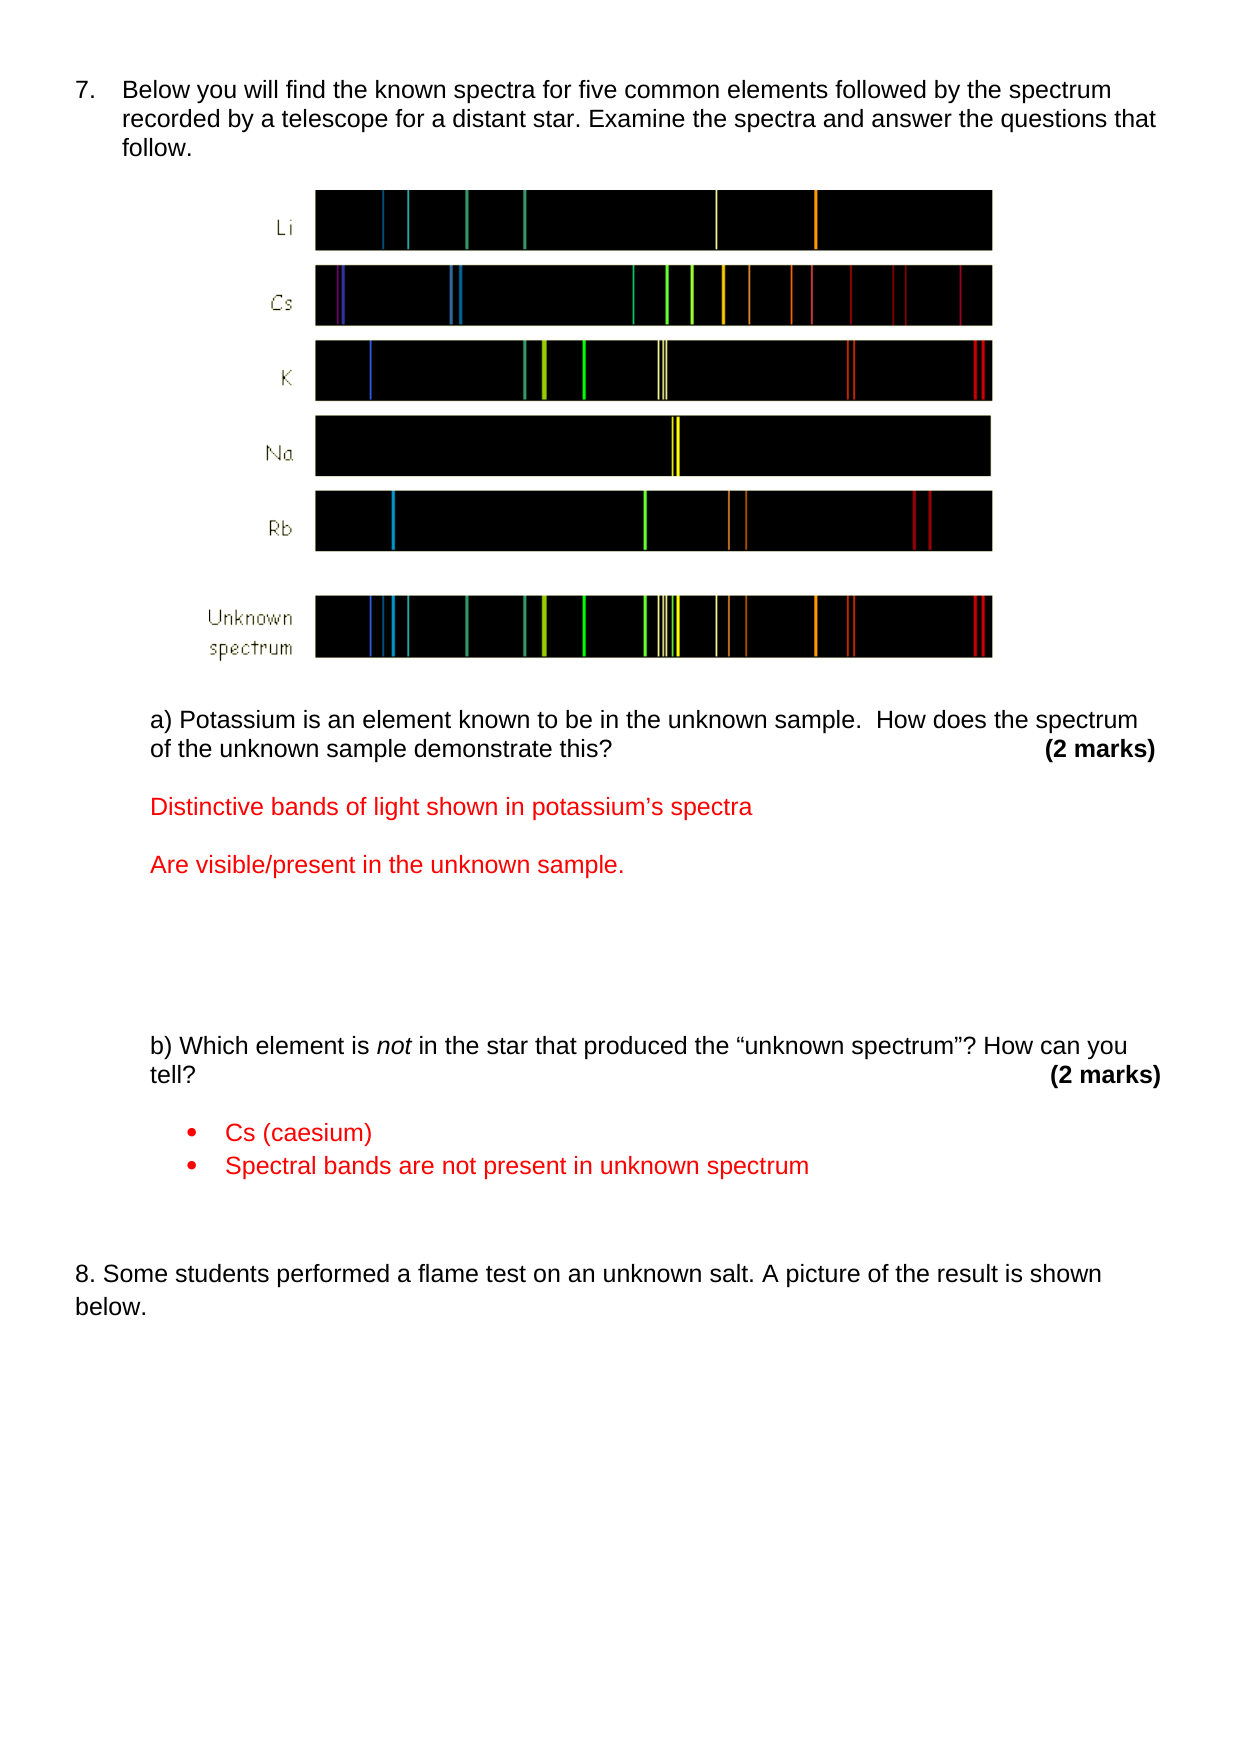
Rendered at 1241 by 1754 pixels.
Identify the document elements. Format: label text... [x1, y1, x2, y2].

text 7. Below you will find the known spectra for five common elements followed by the spectrum recorded by a telescope for a distant star. Examine the spectra and answer the questions that follow. [75, 75, 1165, 161]
text b) Which element is not in the star that produced the “unknown spectrum”? How can you tell? (2 marks) [150, 1031, 1165, 1089]
text a) Potassium is an element known to be in the unknown sample. How does the spectrum of the unknown sample demonstrate this? (2 marks) [150, 706, 1165, 763]
text Are visible/present in the unknown sample. [150, 850, 1165, 879]
list Spectral bands are not present in unknown spectrum [187, 1151, 1165, 1180]
text Distinctive bands of light shown in potassium’s spectra [150, 792, 1165, 821]
text 8. Some students performed a flame test on an unknown salt. A picture of the result is shown below. [75, 1259, 1165, 1321]
picture [209, 190, 1032, 677]
list Cs (caesium) [187, 1118, 1165, 1147]
